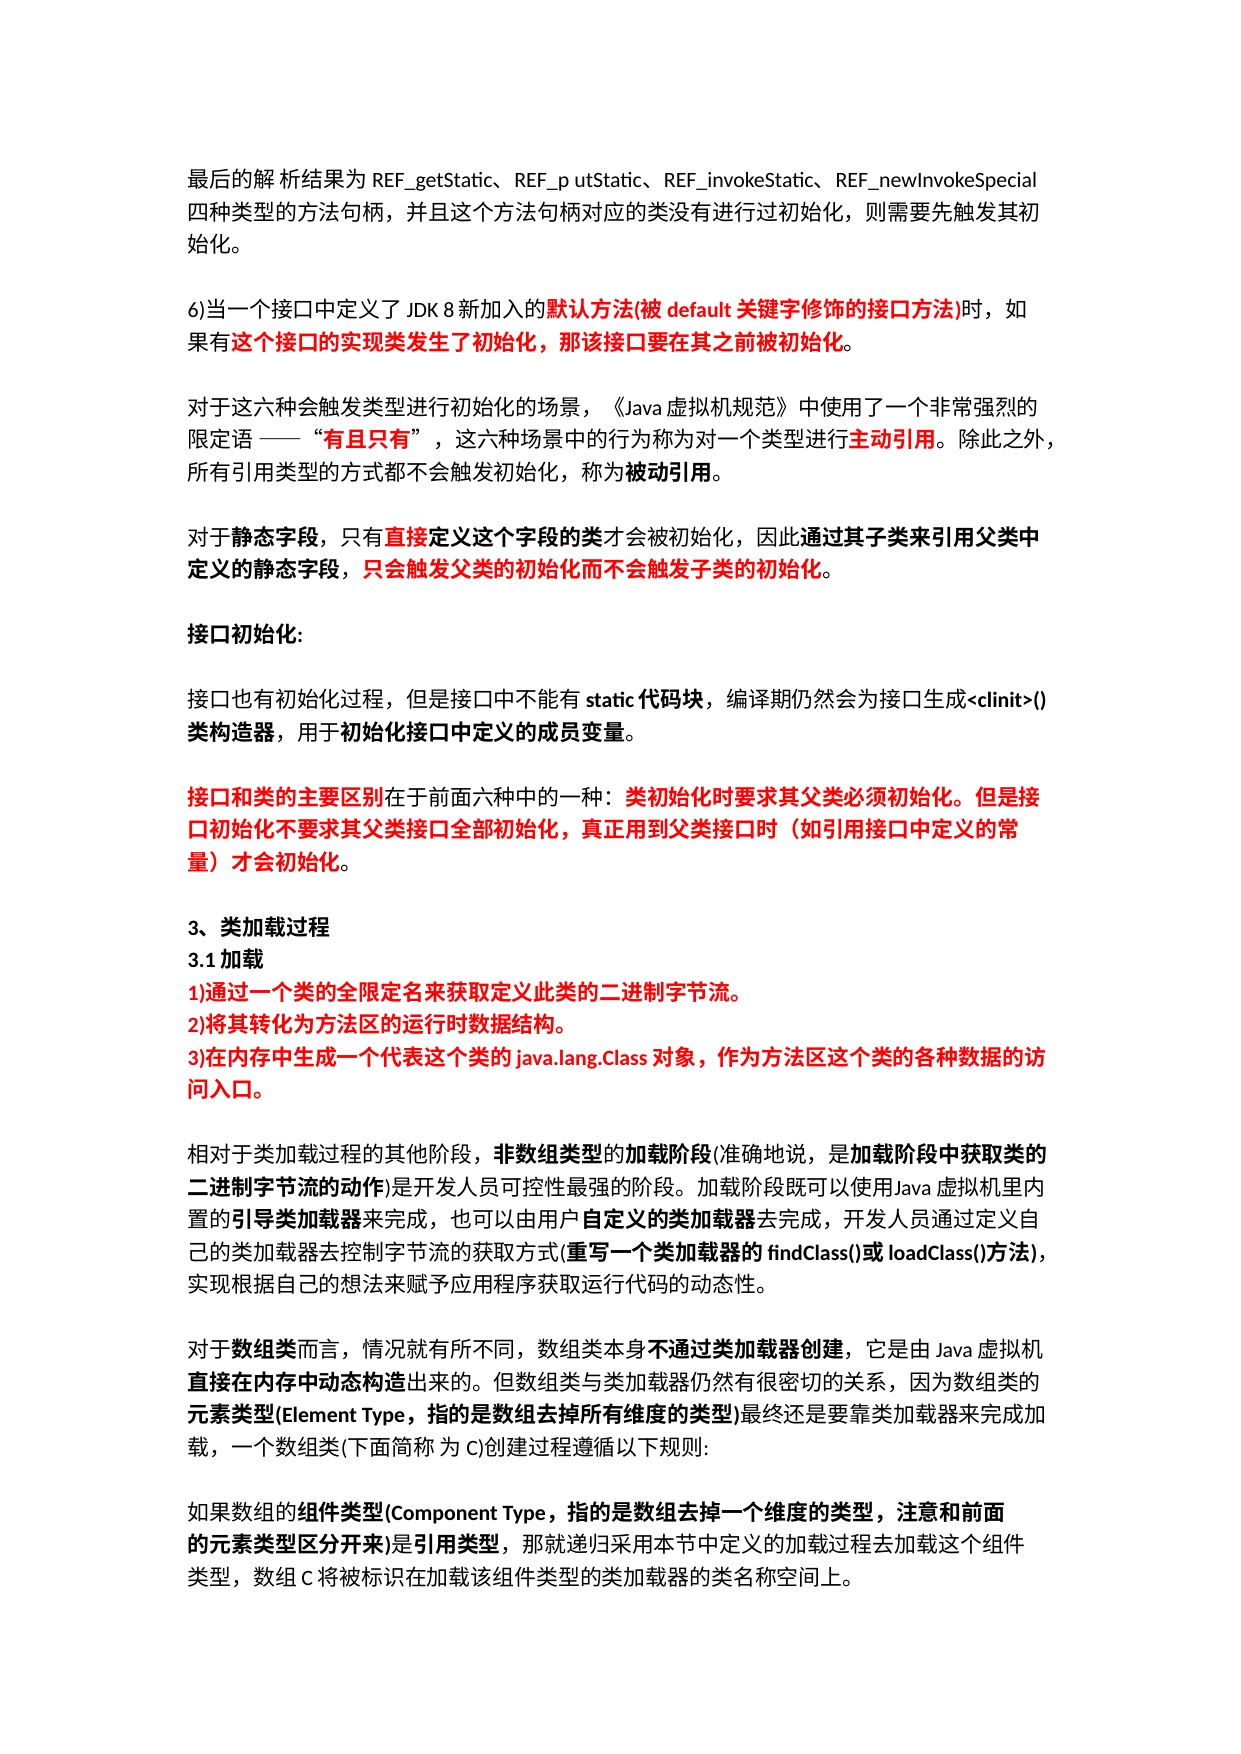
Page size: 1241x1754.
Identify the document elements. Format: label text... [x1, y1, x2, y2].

list 果有这个接⼝的实现类发⽣了初始化，那该接⼝要在其之前被初始化。 [187, 324, 1053, 357]
list 对于数组类⽽⾔，情况就有所不同，数组类本身不通过类加载器创建，它是由Java虚拟机直接在内存中动态构造出来的。但数组类与类加载器仍然有很密切的关系，因为数组类的元素类型(Element Type，指的是数组去掉所有维度的类型)最终还是要靠类加载器来完成加载，⼀个数组类(下⾯简称 为C)创建过程遵循以下规则: [187, 1332, 1053, 1462]
list 相对于类加载过程的其他阶段，⾮数组类型的加载阶段(准确地说，是加载阶段中获取类的⼆进制字节流的动作)是开发⼈员可控性最强的阶段。加载阶段既可以使⽤Java虚拟机⾥内置的引导类加载器来完成，也可以由⽤户⾃定义的类加载器去完成，开发⼈员通过定义⾃⼰的类加载器去控制字节流的获取⽅式(重写⼀个类加载器的findClass()或loadClass()⽅法)，实现根据⾃⼰的想法来赋予应⽤程序获取运⾏代码的动态性。 [187, 1137, 1053, 1299]
list 接口也有初始化过程，但是接口中不能有static代码块，编译期仍然会为接口生成<clinit>()类构造器，用于初始化接口中定义的成员变量。 [187, 682, 1053, 747]
list 对于这六种会触发类型进⾏初始化的场景，《Java虚拟机规范》中使⽤了⼀个⾮常强烈的限定语 ——“有且只有”，这六种场景中的⾏为称为对⼀个类型进⾏主动引⽤。除此之外，所有引⽤类型的⽅式都不会触发初始化，称为被动引⽤。 [187, 389, 1053, 487]
list 类型，数组C将被标识在加载该组件类型的类加载器的类名称空间上。 [187, 1559, 1053, 1592]
list 3)在内存中⽣成⼀个代表这个类的java.lang.Class对象，作为⽅法区这个类的各种数据的访问⼊⼝。 [187, 1039, 1053, 1104]
list 3.1加载 [187, 942, 1053, 974]
list 定义的静态字段，只会触发⽗类的初始化⽽不会触发⼦类的初始化。 [187, 552, 1053, 584]
list 类加载过程 [187, 909, 1053, 942]
list 对于静态字段，只有直接定义这个字段的类才会被初始化，因此通过其⼦类来引⽤⽗类中 [187, 519, 1053, 552]
list 2)将其转化为⽅法区的运⾏时数据结构。 [187, 1007, 1053, 1039]
list 的元素类型区分开来)是引⽤类型，那就递归采⽤本节中定义的加载过程去加载这个组件 [187, 1527, 1053, 1559]
list 最后的解 析结果为REF_getStatic、REF_p utStatic、REF_invokeStatic、REF_newInvokeSpecial四种类型的⽅法句柄，并且这个⽅法句柄对应的类没有进⾏过初始化，则需要先触发其初始化。 [187, 162, 1053, 259]
list 6)当⼀个接⼝中定义了JDK 8新加⼊的默认⽅法(被default关键字修饰的接⼝⽅法)时，如 [187, 292, 1053, 324]
list 接口和类的主要区别在于前面六种中的一种：类初始化时要求其父类必须初始化。但是接口初始化不要求其父类接口全部初始化，真正用到父类接口时（如引用接口中定义的常量）才会初始化。 [187, 779, 1053, 877]
list 1)通过⼀个类的全限定名来获取定义此类的⼆进制字节流。 [187, 974, 1053, 1007]
list 接⼝初始化: [187, 617, 1053, 649]
list 如果数组的组件类型(Component Type，指的是数组去掉⼀个维度的类型，注意和前⾯ [187, 1494, 1053, 1527]
